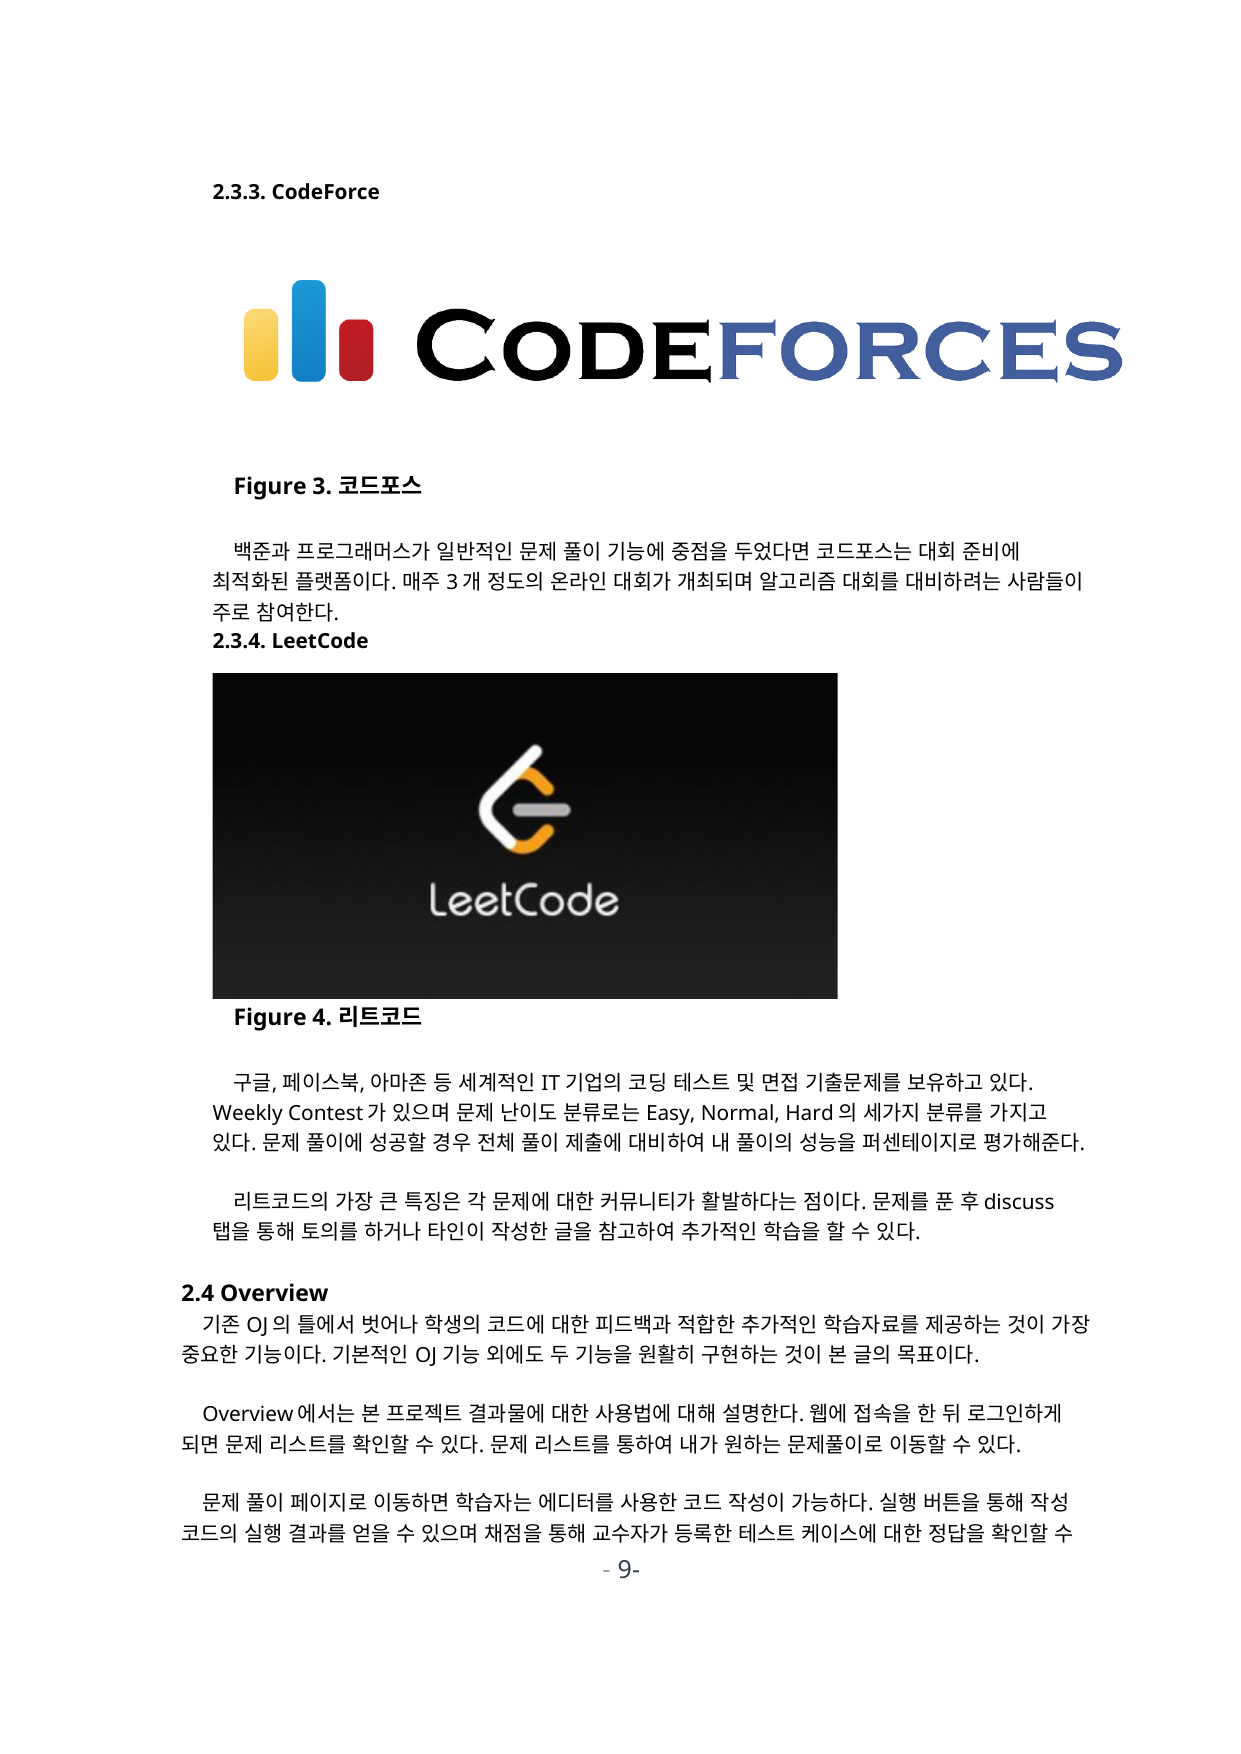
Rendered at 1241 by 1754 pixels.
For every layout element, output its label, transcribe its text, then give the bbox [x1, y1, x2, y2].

text Overview에서는 본 프로젝트 결과물에 대한 사용법에 대해 설명한다. 웹에 접속을 한 뒤 로그인하게 되면 문제 리스트를 확인할 수 있다. 문제 리스트를 통하여 내가 원하는 문제풀이로 이동할 수 있다. [181, 1397, 1090, 1458]
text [181, 1487, 1090, 1547]
text 2.3.3. CodeForce [181, 177, 1090, 206]
text Figure 4. 리트코드 [212, 998, 1090, 1032]
text 기존 OJ의 틀에서 벗어나 학생의 코드에 대한 피드백과 적합한 추가적인 학습자료를 제공하는 것이 가장 중요한 기능이다. 기본적인 OJ 기능 외에도 두 기능을 원활히 구현하는 것이 본 글의 목표이다. [181, 1308, 1090, 1369]
text 리트코드의 가장 큰 특징은 각 문제에 대한 커뮤니티가 활발하다는 점이다. 문제를 푼 후discuss 탭을 통해 토의를 하거나 타인이 작성한 글을 참고하여 추가적인 학습을 할 수 있다. [212, 1185, 1090, 1246]
text 2.3.4. LeetCode [181, 626, 1090, 655]
text 구글, 페이스북, 아마존 등 세계적인 IT 기업의 코딩 테스트 및 면접 기출문제를 보유하고 있다. Weekly Contest가 있으며 문제 난이도 분류로는 Easy, Normal, Hard의 세가지 분류를 가지고 있다. 문제 풀이에 성공할 경우 전체 풀이 제출에 대비하여 내 풀이의 성능을 퍼센테이지로 평가해준다. [212, 1066, 1090, 1157]
picture [212, 673, 838, 999]
picture [212, 205, 1153, 468]
text Figure 3. 코드포스 [212, 468, 1090, 501]
text 백준과 프로그래머스가 일반적인 문제 풀이 기능에 중점을 두었다면 코드포스는 대회 준비에 최적화된 플랫폼이다. 매주 3개 정도의 온라인 대회가 개최되며 알고리즘 대회를 대비하려는 사람들이 주로 참여한다. [212, 535, 1090, 626]
text 2.4 Overview [150, 1277, 1090, 1308]
